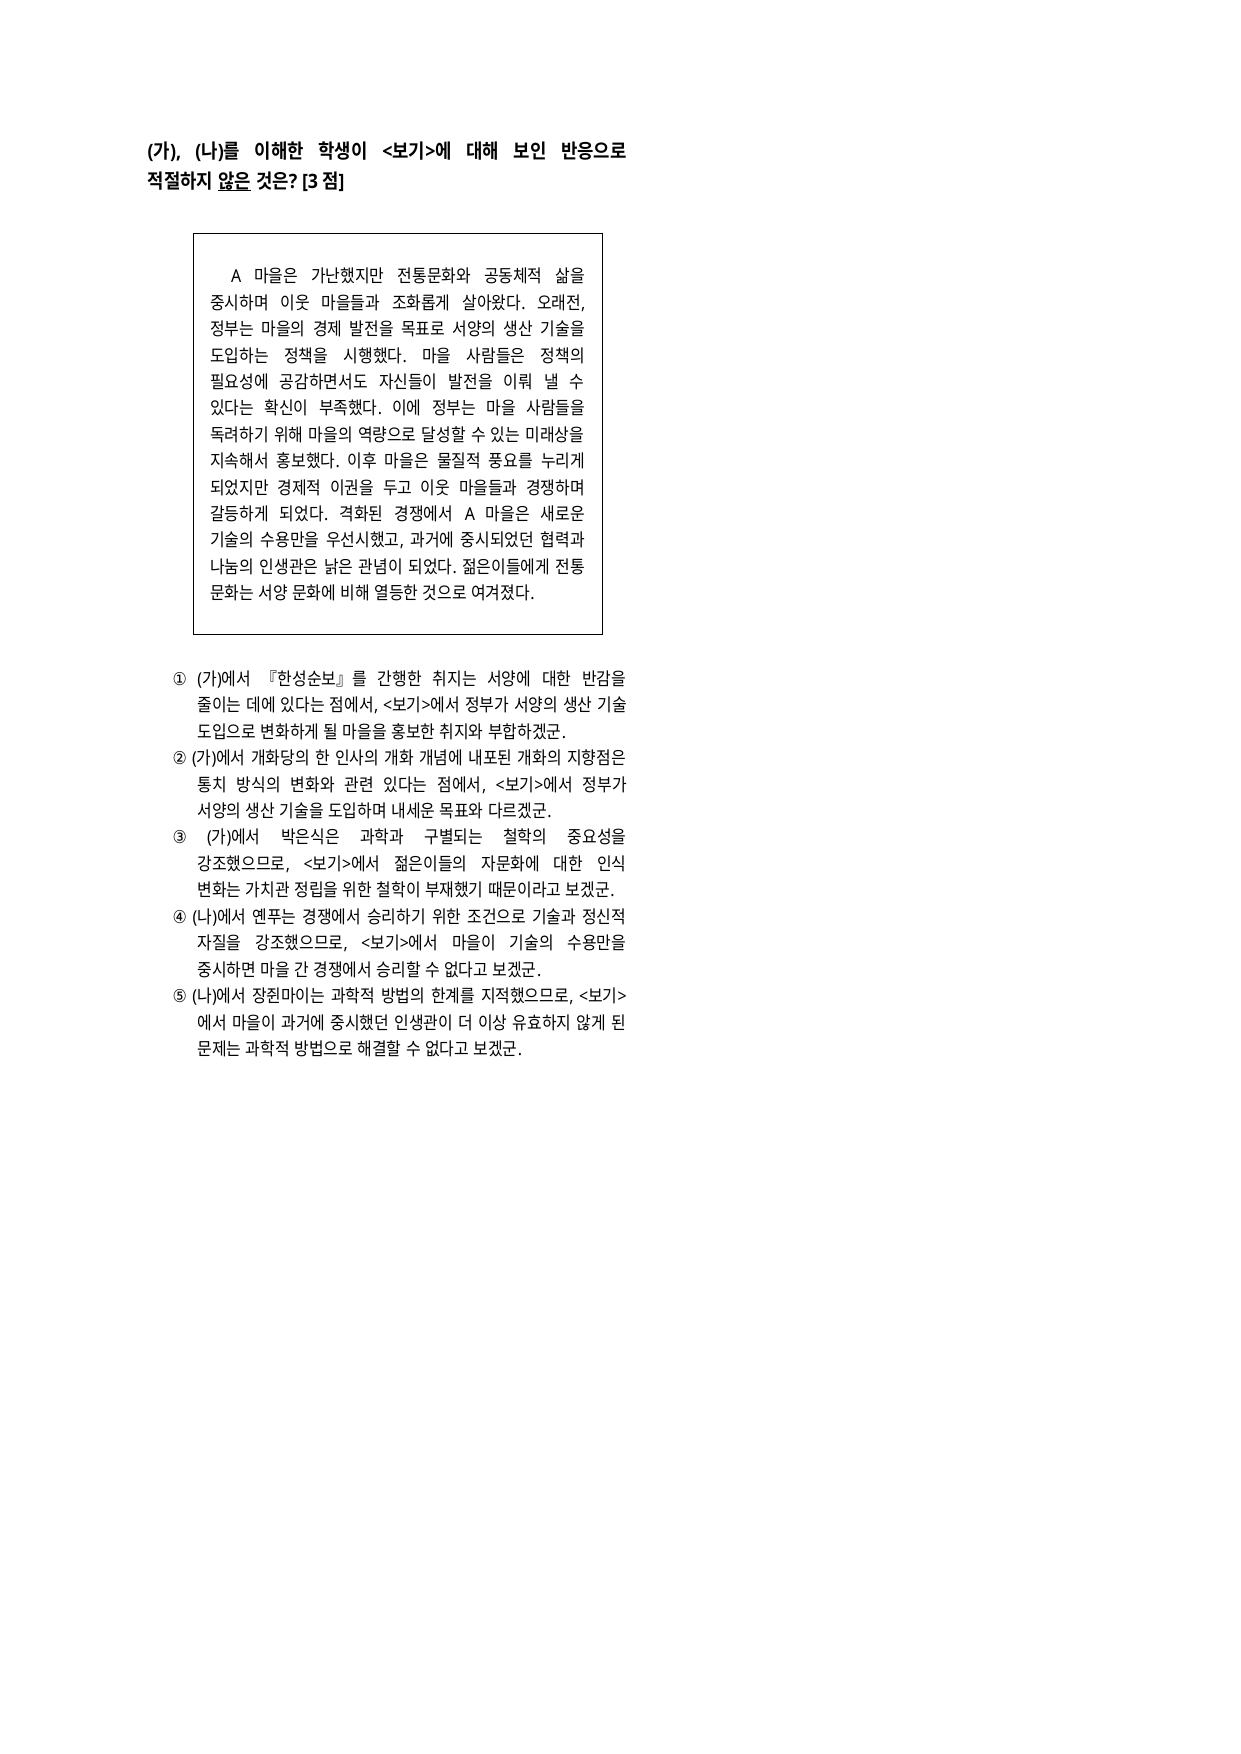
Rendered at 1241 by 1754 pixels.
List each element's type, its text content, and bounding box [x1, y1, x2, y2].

text ① (가)에서 『한성순보』를 간행한 취지는 서양에 대한 반감을 줄이는 데에 있다는 점에서, <보기>에서 정부가 서양의 생산 기술 도입으로 변화하게 될 마을을 홍보한 취지와 부합하겠군. [172, 665, 627, 743]
text ⑤ (나)에서 장쥔마이는 과학적 방법의 한계를 지적했으므로, <보기>에서 마을이 과거에 중시했던 인생관이 더 이상 유효하지 않게 된 문제는 과학적 방법으로 해결할 수 없다고 보겠군. [172, 982, 627, 1061]
text ② (가)에서 개화당의 한 인사의 개화 개념에 내포된 개화의 지향점은 통치 방식의 변화와 관련 있다는 점에서, <보기>에서 정부가 서양의 생산 기술을 도입하며 내세운 목표와 다르겠군. [172, 744, 627, 823]
text A 마을은 가난했지만 전통문화와 공동체적 삶을 중시하며 이웃 마을들과 조화롭게 살아왔다. 오래전, 정부는 마을의 경제 발전을 목표로 서양의 생산 기술을 도입하는 정책을 시행했다. 마을 사람들은 정책의 필요성에 공감하면서도 자신들이 발전을 이뤄 낼 수 있다는 확신이 부족했다. 이에 정부는 마을 사람들을 독려하기 위해 마을의 역량으로 달성할 수 있는 미래상을 지속해서 홍보했다. 이후 마을은 물질적 풍요를 누리게 되었지만 경제적 이권을 두고 이웃 마을들과 경쟁하며 갈등하게 되었다. 격화된 경쟁에서 A 마을은 새로운 기술의 수용만을 우선시했고, 과거에 중시되었던 협력과 나눔의 인생관은 낡은 관념이 되었다. 젊은이들에게 전통 문화는 서양 문화에 비해 열등한 것으로 여겨졌다. [194, 234, 602, 634]
text ④ (나)에서 옌푸는 경쟁에서 승리하기 위한 조건으로 기술과 정신적 자질을 강조했으므로, <보기>에서 마을이 기술의 수용만을 중시하면 마을 간 경쟁에서 승리할 수 없다고 보겠군. [172, 903, 627, 981]
text ③ (가)에서 박은식은 과학과 구별되는 철학의 중요성을 강조했으므로, <보기>에서 젊은이들의 자문화에 대한 인식 변화는 가치관 정립을 위한 철학이 부재했기 때문이라고 보겠군. [172, 823, 627, 902]
text (가), (나)를 이해한 학생이 <보기>에 대해 보인 반응으로 적절하지 않은 것은? [3점] [147, 136, 627, 194]
